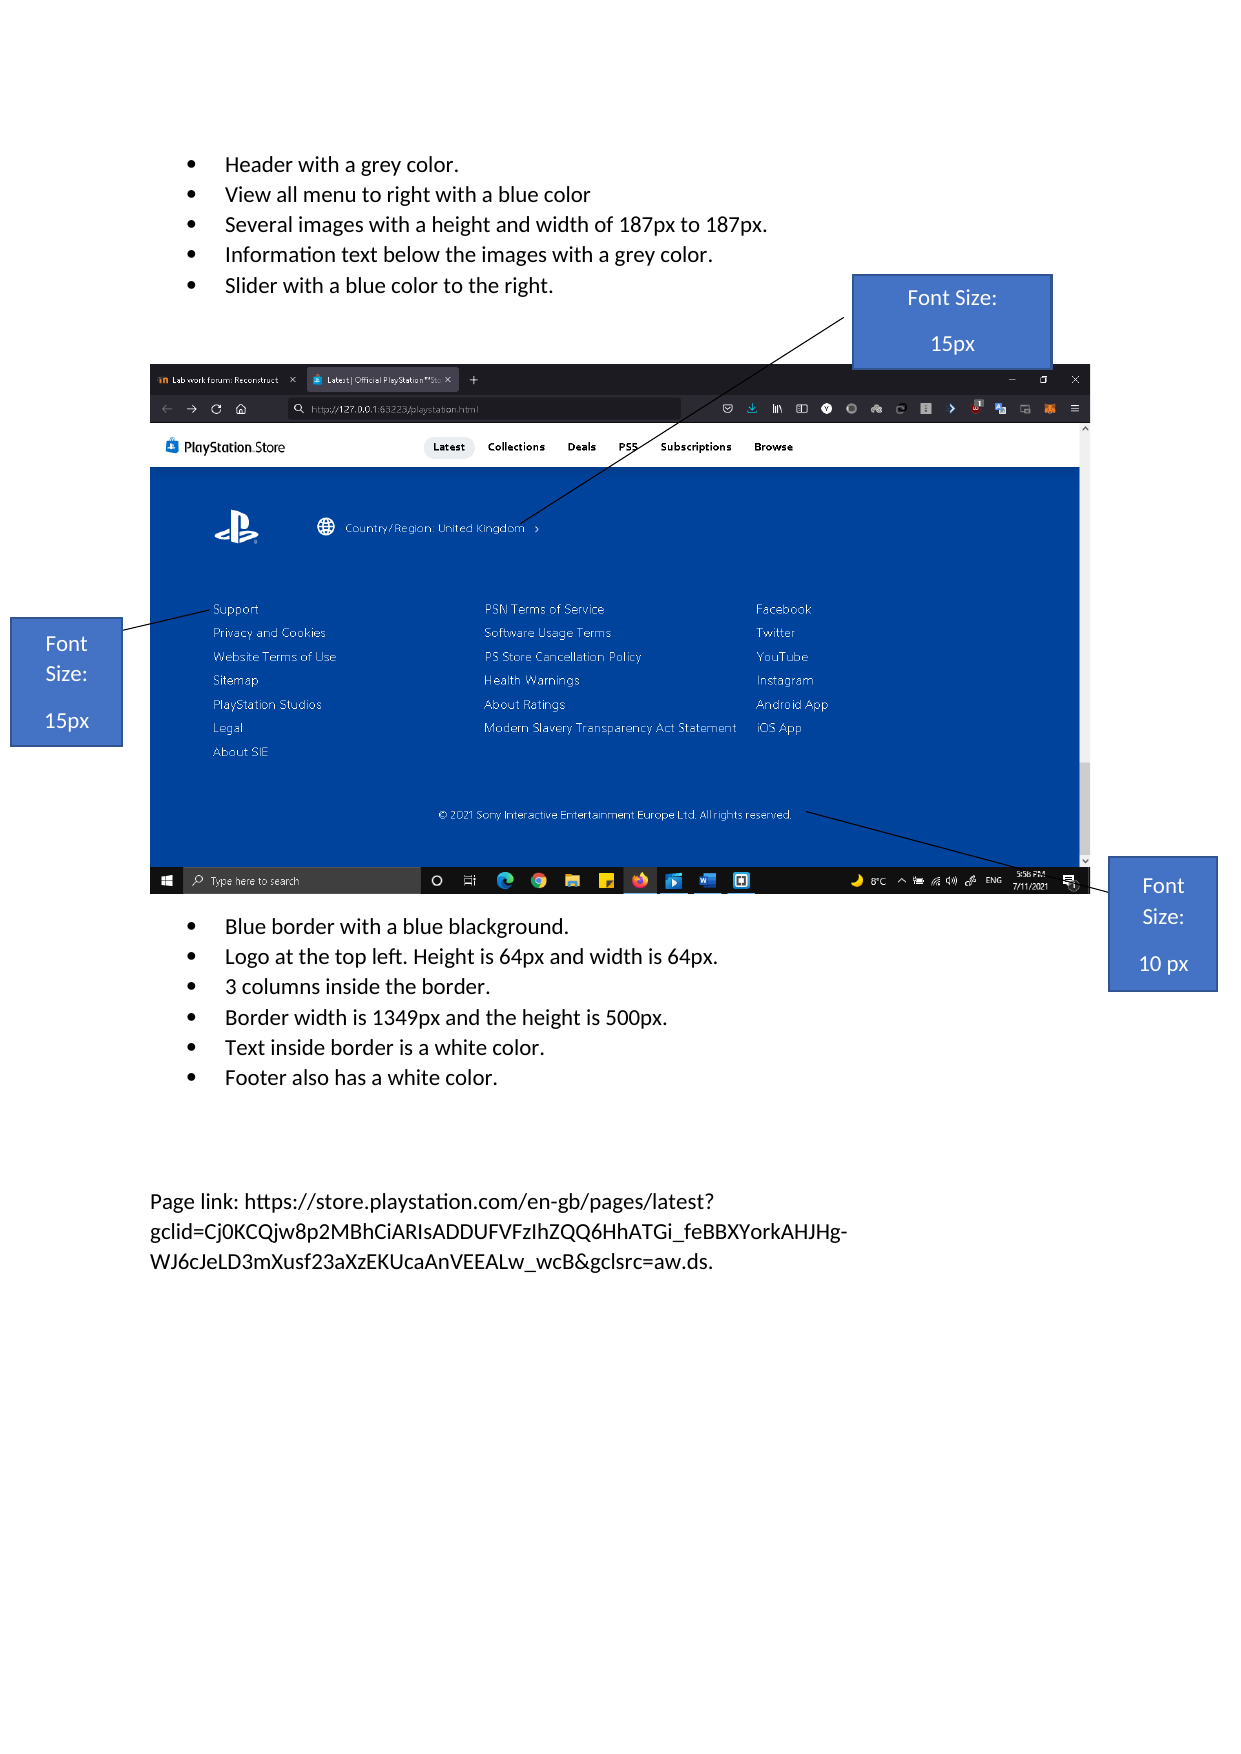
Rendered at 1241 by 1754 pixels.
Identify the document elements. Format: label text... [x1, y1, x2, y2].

list Blue border with a blue blackground. [187, 912, 1090, 940]
list Text inside border is a white color. [187, 1033, 1090, 1061]
text Page link: https://store.playstation.com/en-gb/pages/latest?gclid=Cj0KCQjw8p2MBhCiARIsADDUFVFzIhZQQ6HhATGi_feBBXYorkAHJHg-WJ6cJeLD3mXusf23aXzEKUcaAnVEEALw_wcB&gclsrc=aw.ds. [150, 1187, 1090, 1276]
list Header with a grey color. [187, 150, 1090, 178]
list Information text below the images with a grey color. [187, 241, 1090, 269]
list View all menu to right with a blue color [187, 180, 1090, 208]
list Border width is 1349px and the height is 500px. [187, 1003, 1090, 1031]
list 3 columns inside the border. [187, 972, 1090, 1001]
list Footer also has a white color. [187, 1063, 1090, 1091]
list Slider with a blue color to the right. [187, 271, 1090, 299]
list Several images with a height and width of 187px to 187px. [187, 210, 1090, 238]
list Logo at the top left. Height is 64px and width is 64px. [187, 942, 1090, 970]
picture [150, 364, 1091, 894]
